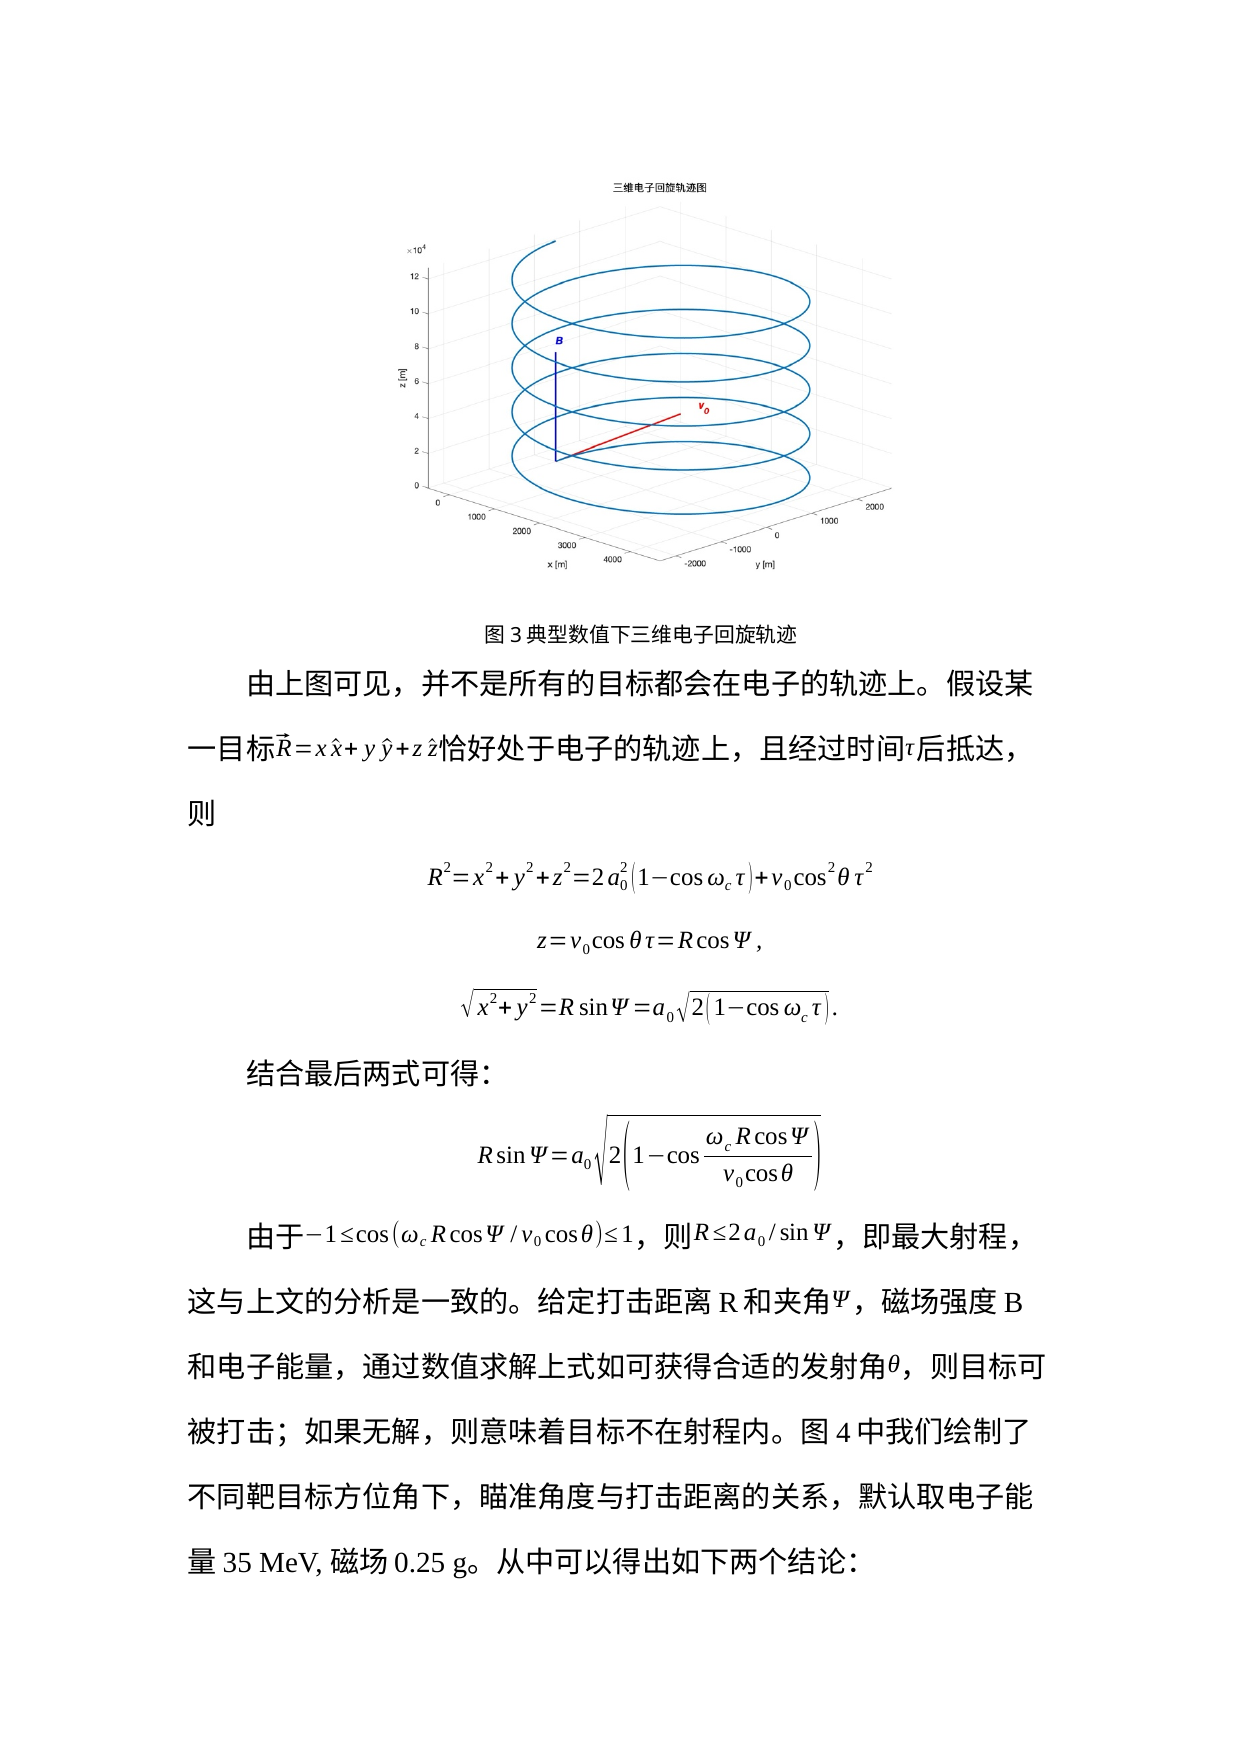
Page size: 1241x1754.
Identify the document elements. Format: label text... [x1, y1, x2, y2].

text 结合最后两式可得： [187, 1039, 1053, 1104]
picture [350, 162, 948, 610]
text 由于，则，即最大射程，这与上文的分析是一致的。给定打击距离R和夹角，磁场强度B和电子能量，通过数值求解上式如可获得合适的发射角，则目标可被打击；如果无解，则意味着目标不在射程内。图 3中我们绘制了不同靶目标方位角下，瞄准角度与打击距离的关系，默认取电子能量35 MeV, 磁场0.25 g。从中可以得出如下两个结论： [187, 1202, 1053, 1592]
text 图 3 典型数值下三维电子回旋轨迹 [187, 617, 1053, 649]
text 由上图可见，并不是所有的目标都会在电子的轨迹上。假设某一目标恰好处于电子的轨迹上，且经过时间后抵达，则 [187, 649, 1053, 844]
